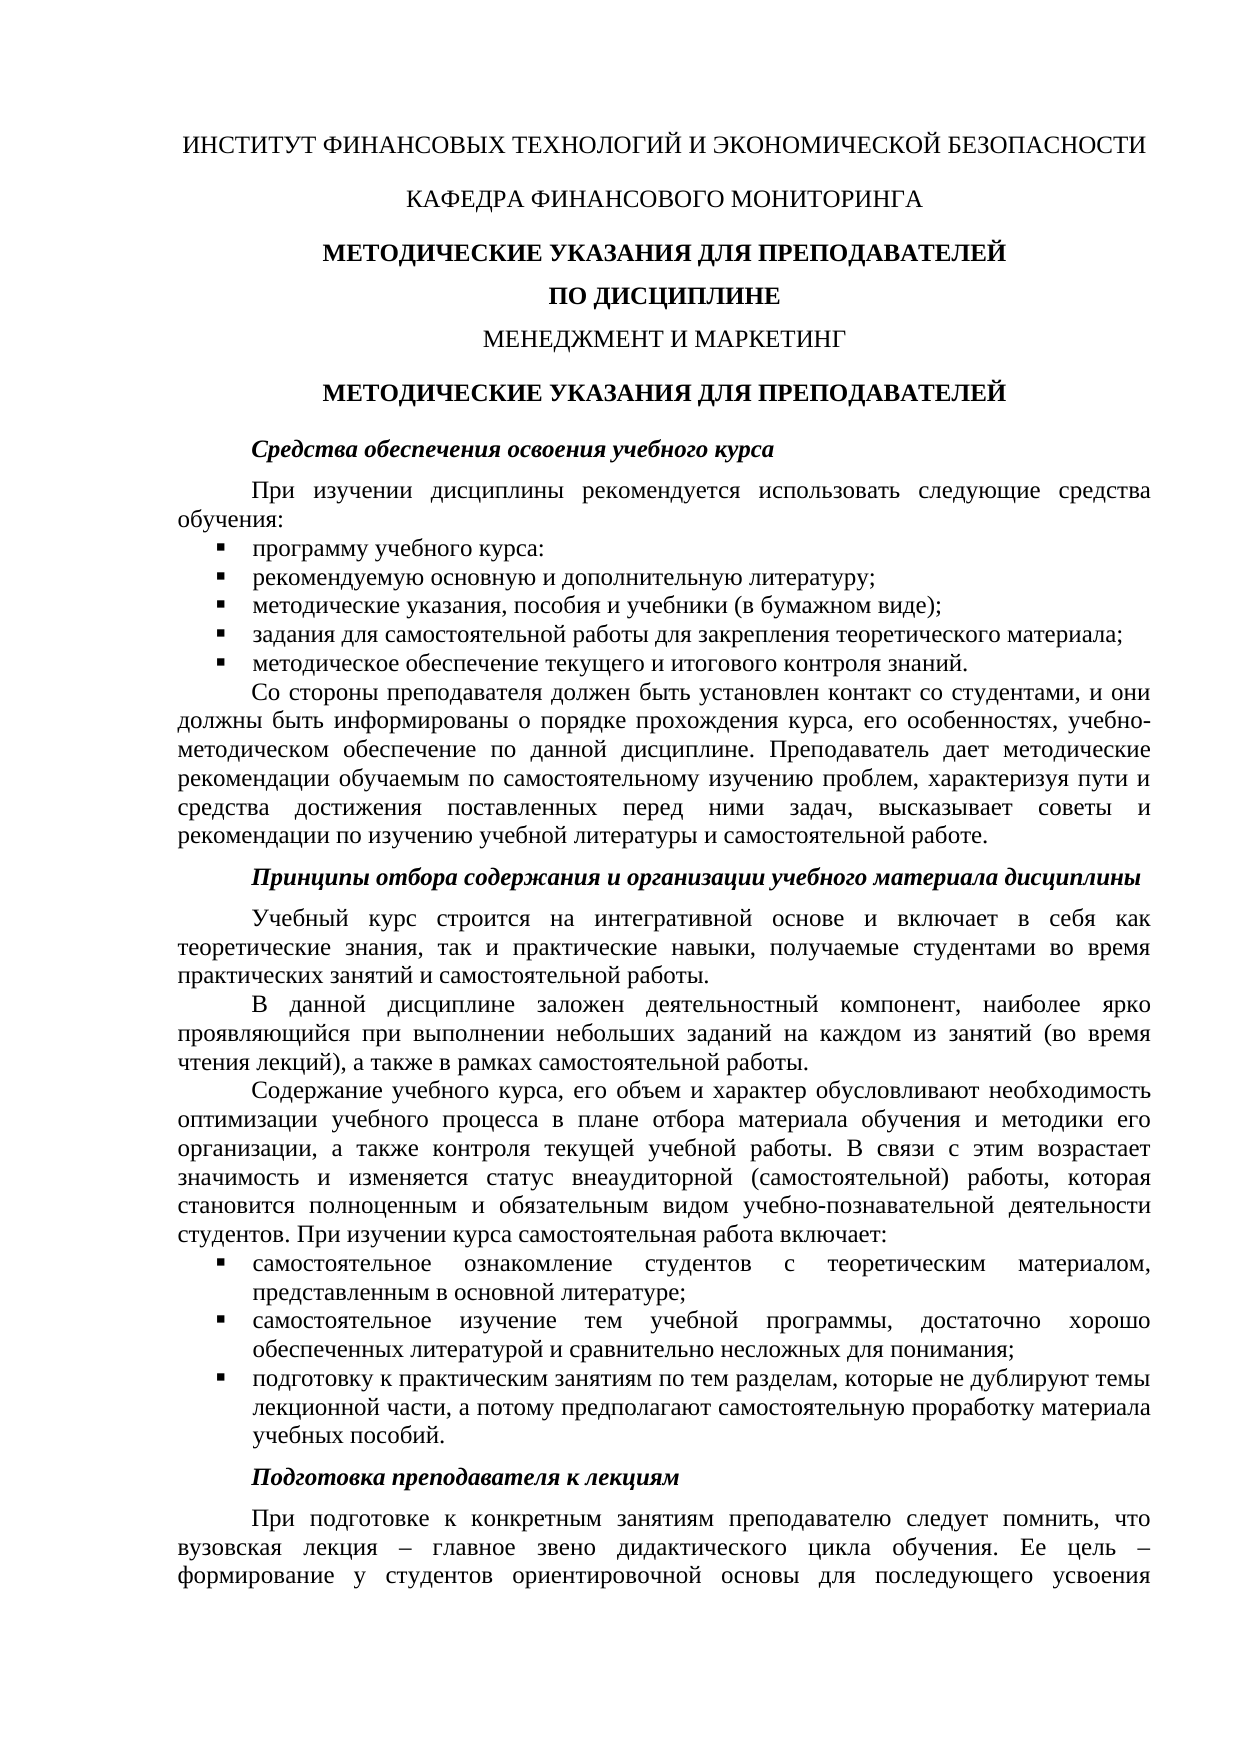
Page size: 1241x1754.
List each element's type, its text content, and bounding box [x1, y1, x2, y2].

text Учебный курс строится на интегративной основе и включает в себя как теоретические знания, так и практические навыки, получаемые студентами во время практических занятий и самостоятельной работы. [177, 903, 1152, 989]
text Подготовка преподавателя к лекциям [177, 1462, 1152, 1490]
text КАФЕДРА ФИНАНСОВОГО МОНИТОРИНГА [177, 184, 1152, 213]
text Со стороны преподавателя должен быть установлен контакт со студентами, и они должны быть информированы о порядке прохождения курса, его особенностях, учебно-методическом обеспечение по данной дисциплине. Преподаватель дает методические рекомендации обучаемым по самостоятельному изучению проблем, характеризуя пути и средства достижения поставленных перед ними задач, высказывает советы и рекомендации по изучению учебной литературы и самостоятельной работе. [177, 677, 1152, 849]
text Принципы отбора содержания и организации учебного материала дисциплины [177, 862, 1152, 890]
list рекомендуемую основную и дополнительную литературу; [215, 562, 1152, 590]
text МЕНЕДЖМЕНТ И МАРКЕТИНГ [177, 324, 1152, 353]
list задания для самостоятельной работы для закрепления теоретического материала; [215, 619, 1152, 648]
text При изучении дисциплины рекомендуется использовать следующие средства обучения: [177, 475, 1152, 533]
list методическое обеспечение текущего и итогового контроля знаний. [215, 648, 1152, 677]
list программу учебного курса: [215, 533, 1152, 562]
text ИНСТИТУТ ФИНАНСОВЫХ ТЕХНОЛОГИЙ И ЭКОНОМИЧЕСКОЙ БЕЗОПАСНОСТИ [177, 131, 1152, 159]
text ПО ДИСЦИПЛИНЕ [177, 281, 1152, 310]
text МЕТОДИЧЕСКИЕ УКАЗАНИЯ ДЛЯ ПРЕПОДАВАТЕЛЕЙ [177, 238, 1152, 267]
list самостоятельное ознакомление студентов с теоретическим материалом, представленным в основной литературе; [215, 1248, 1152, 1305]
list методические указания, пособия и учебники (в бумажном виде); [215, 590, 1152, 619]
text Содержание учебного курса, его объем и характер обусловливают необходимость оптимизации учебного процесса в плане отбора материала обучения и методики его организации, а также контроля текущей учебной работы. В связи с этим возрастает значимость и изменяется статус внеаудиторной (самостоятельной) работы, которая становится полноценным и обязательным видом учебно-познавательной деятельности студентов. При изучении курса самостоятельная работа включает: [177, 1075, 1152, 1248]
text МЕТОДИЧЕСКИЕ УКАЗАНИЯ ДЛЯ ПРЕПОДАВАТЕЛЕЙ [177, 378, 1152, 407]
list самостоятельное изучение тем учебной программы, достаточно хорошо обеспеченных литературой и сравнительно несложных для понимания; [215, 1305, 1152, 1363]
list подготовку к практическим занятиям по тем разделам, которые не дублируют темы лекционной части, а потому предполагают самостоятельную проработку материала учебных пособий. [215, 1363, 1152, 1449]
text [177, 1503, 1152, 1589]
text Средства обеспечения освоения учебного курса [177, 434, 1152, 463]
text В данной дисциплине заложен деятельностный компонент, наиболее ярко проявляющийся при выполнении небольших заданий на каждом из занятий (во время чтения лекций), а также в рамках самостоятельной работы. [177, 989, 1152, 1075]
